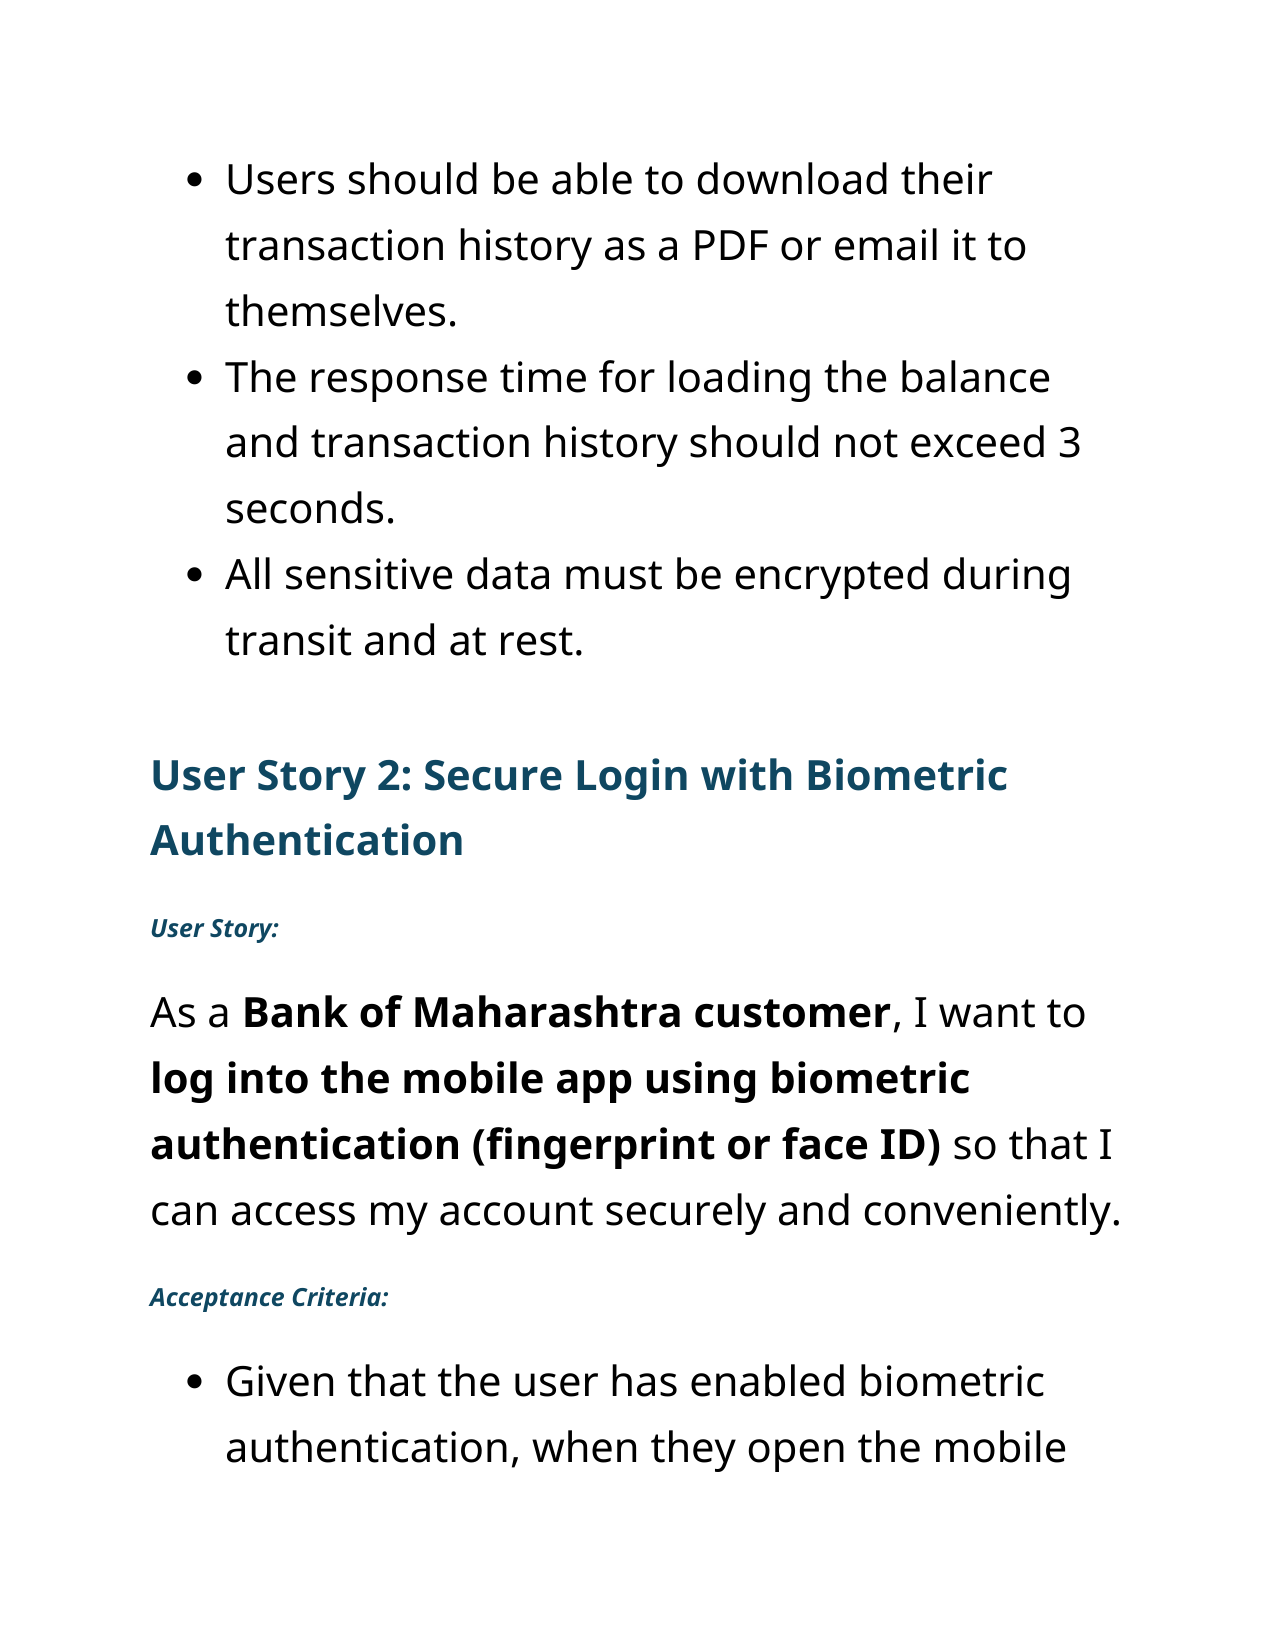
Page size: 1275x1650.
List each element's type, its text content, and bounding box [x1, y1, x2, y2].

subtitle Acceptance Criteria: [150, 1279, 1125, 1314]
list Users should be able to download their transaction history as a PDF or email it to themselves. [187, 150, 1125, 338]
subtitle User Story 2: Secure Login with Biometric Authentication [150, 745, 1125, 868]
list All sensitive data must be encrypted during transit and at rest. [187, 545, 1125, 668]
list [187, 1352, 1125, 1475]
subtitle User Story: [150, 910, 1125, 944]
list The response time for loading the balance and transaction history should not exceed 3 seconds. [187, 347, 1125, 536]
text As a Bank of Maharashtra customer, I want to log into the mobile app using biometric authentication (fingerprint or face ID) so that I can access my account securely and conveniently. [150, 983, 1125, 1237]
